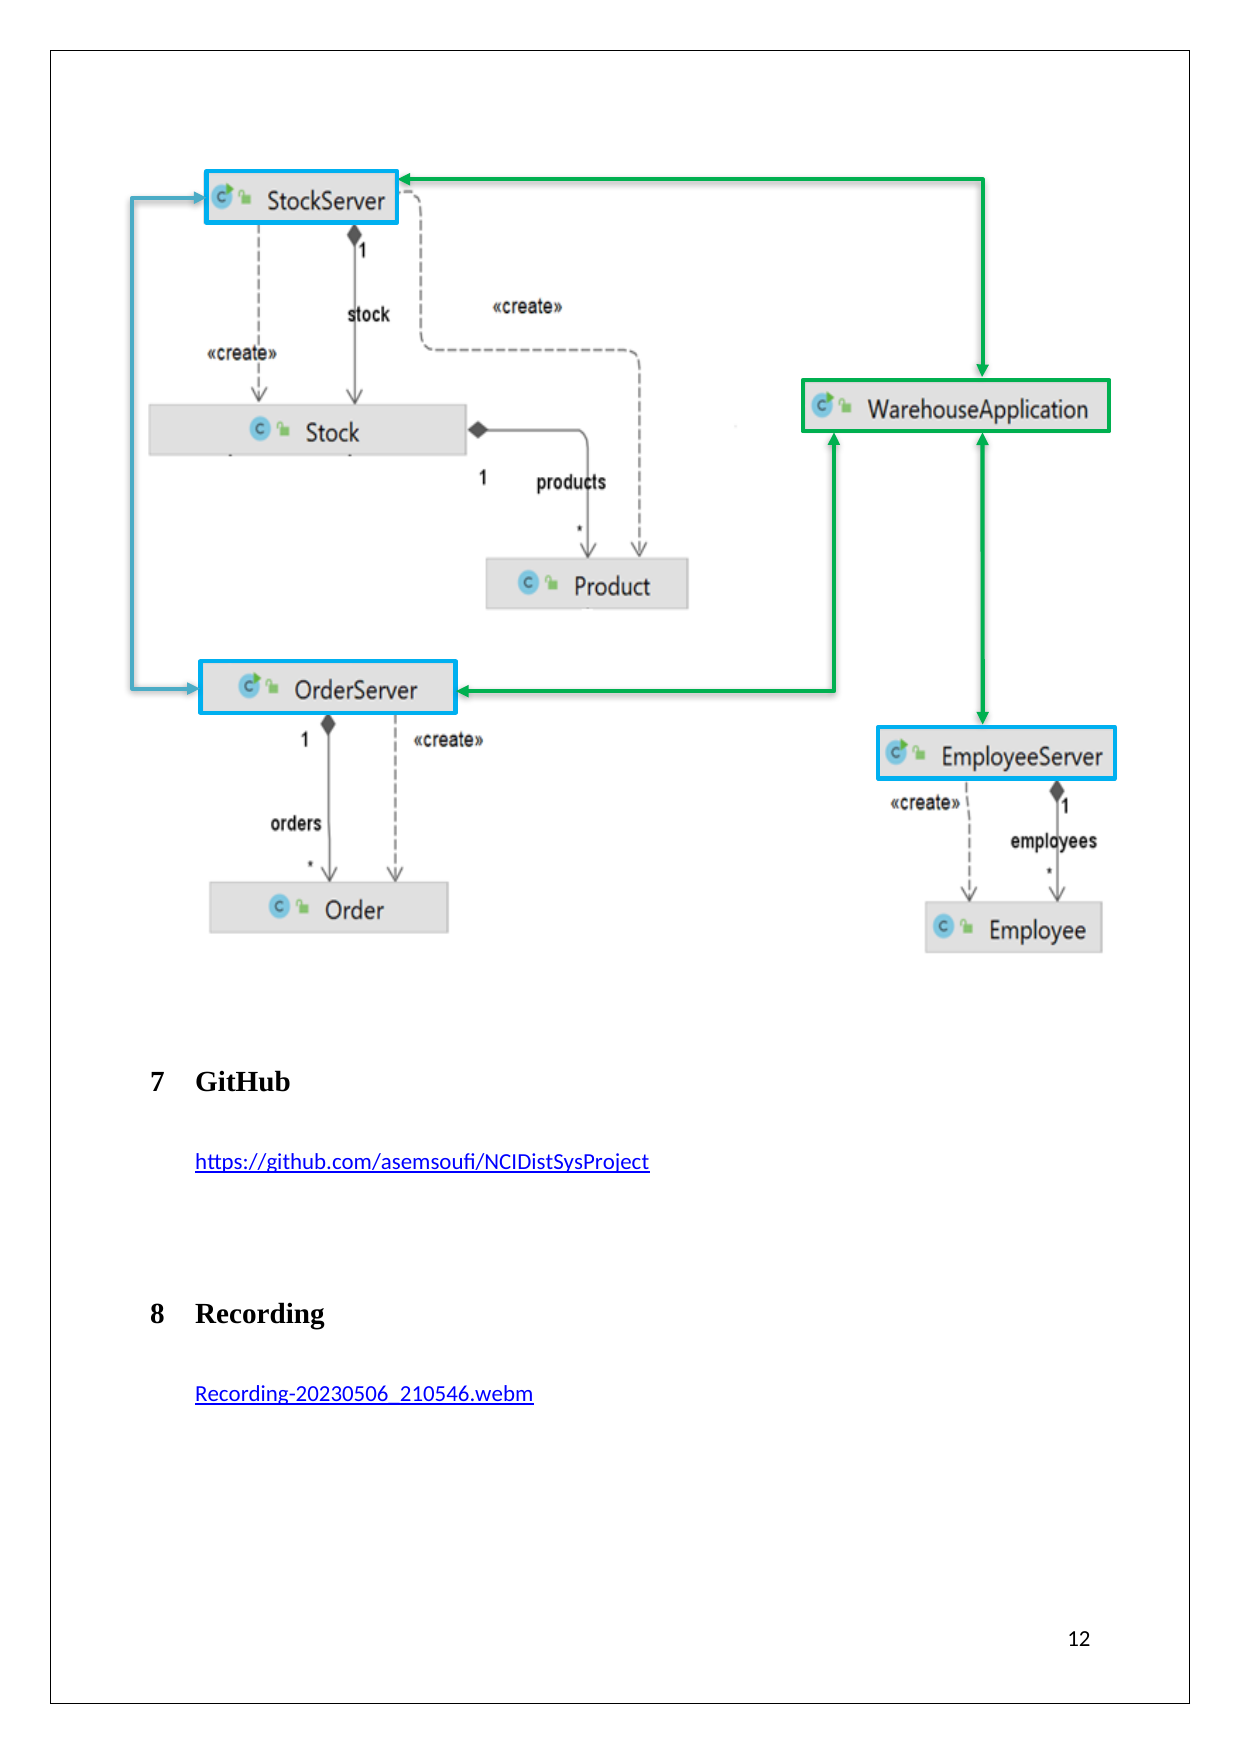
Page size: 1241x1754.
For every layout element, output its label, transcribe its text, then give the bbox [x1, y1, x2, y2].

picture [140, 161, 1124, 968]
subtitle Recording [150, 1296, 1090, 1329]
text Recording-20230506_210546.webm [195, 1379, 1090, 1407]
picture [805, 382, 1107, 429]
subtitle GitHub [150, 1064, 1090, 1098]
picture [204, 664, 452, 710]
picture [210, 174, 394, 219]
picture [881, 730, 1112, 775]
text https://github.com/asemsoufi/NCIDistSysProject [195, 1147, 1090, 1175]
